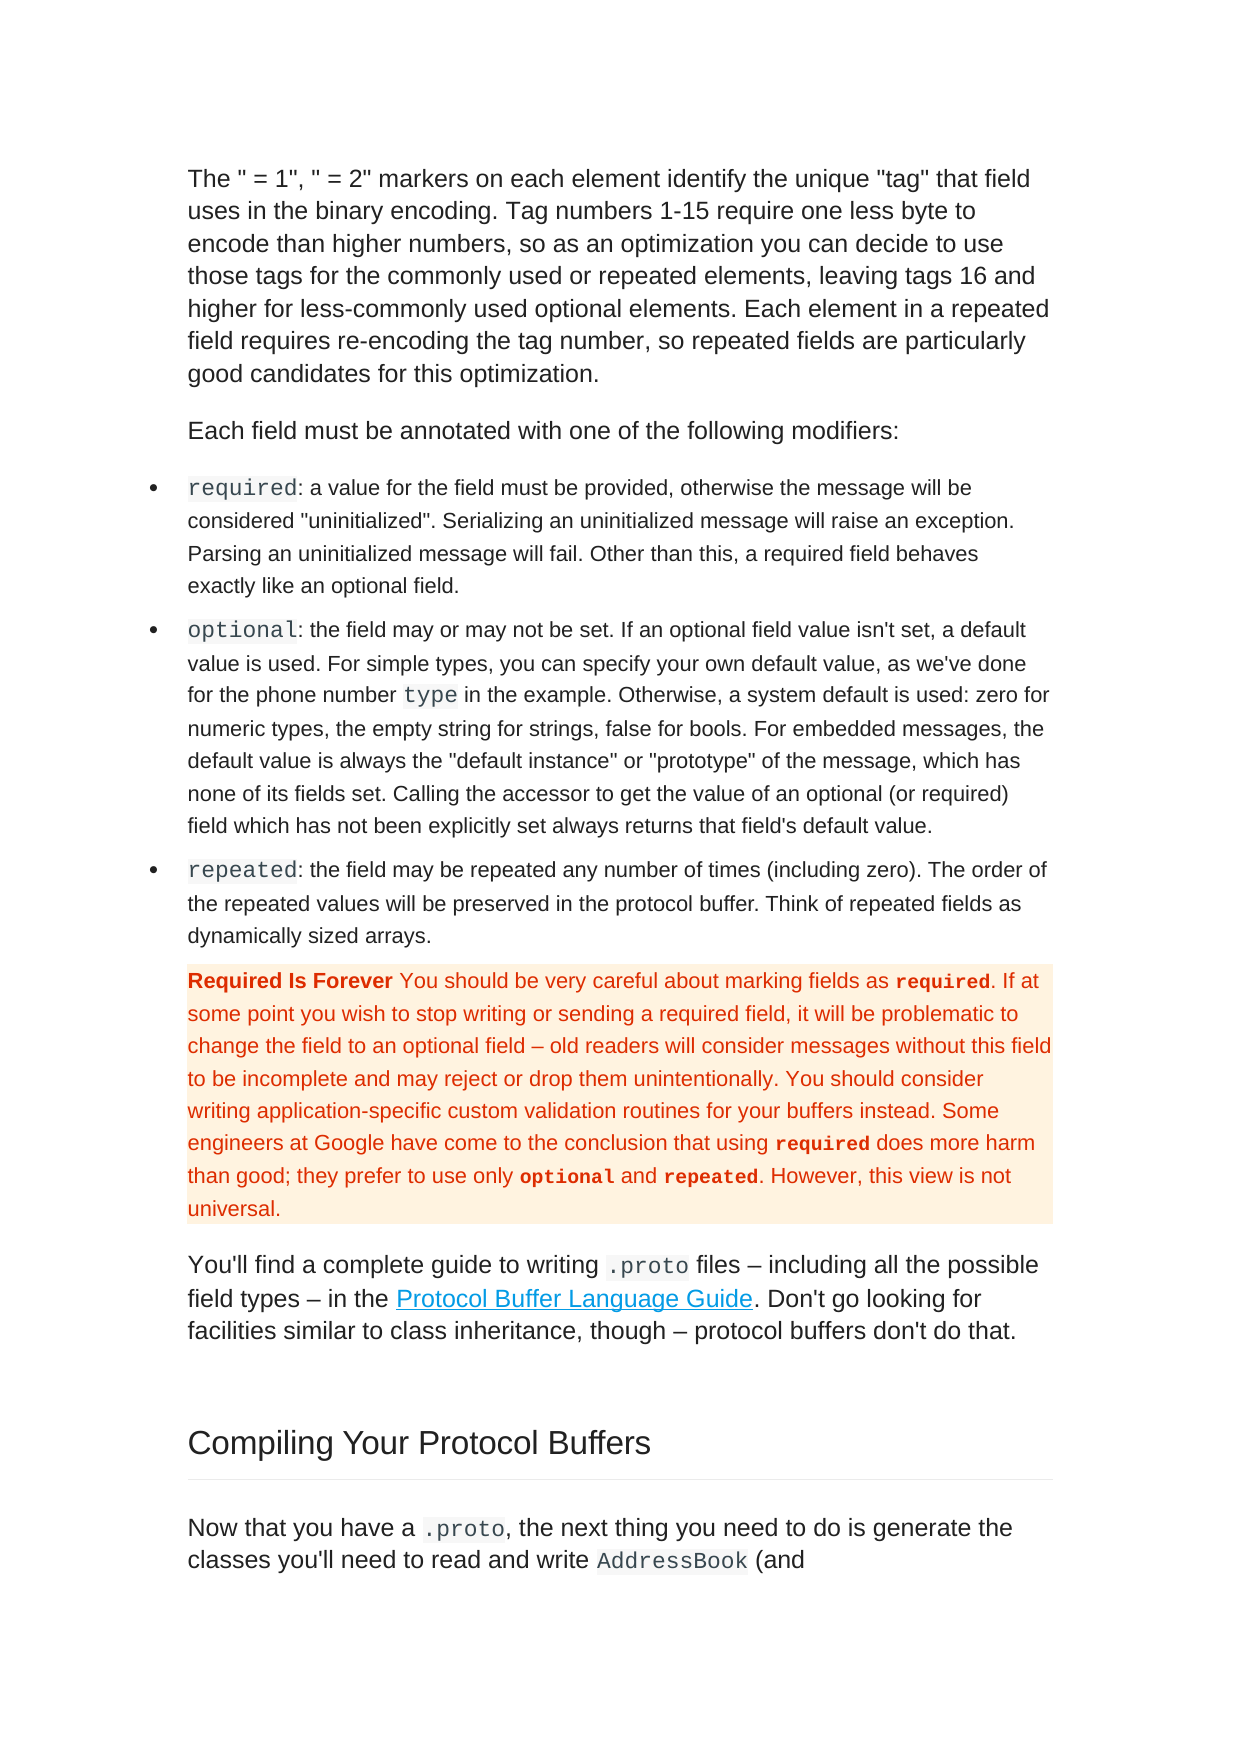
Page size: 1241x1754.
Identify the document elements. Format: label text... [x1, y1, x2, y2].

list required: a value for the field must be provided, otherwise the message will be considered "uninitialized". Serializing an uninitialized message will raise an exception. Parsing an uninitialized message will fail. Other than this, a required field behaves exactly like an optional field. [150, 472, 1053, 602]
subtitle Compiling Your Protocol Buffers [187, 1409, 1053, 1480]
text Required Is Forever You should be very careful about marking fields as required. If at some point you wish to stop writing or sending a required field, it will be problematic to change the field to an optional field – old readers will consider messages without this field to be incomplete and may reject or drop them unintentionally. You should consider writing application-specific custom validation routines for your buffers instead. Some engineers at Google have come to the conclusion that using required does more harm than good; they prefer to use only optional and repeated. However, this view is not universal. [187, 964, 1053, 1224]
text You'll find a complete guide to writing .proto files – including all the possible field types – in the Protocol Buffer Language Guide. Don't go looking for facilities similar to class inheritance, though – protocol buffers don't do that. [187, 1249, 1053, 1347]
list repeated: the field may be repeated any number of times (including zero). The order of the repeated values will be preserved in the protocol buffer. Think of repeated fields as dynamically sized arrays. [150, 854, 1053, 952]
text The " = 1", " = 2" markers on each element identify the unique "tag" that field uses in the binary encoding. Tag numbers 1-15 require one less byte to encode than higher numbers, so as an optimization you can decide to use those tags for the commonly used or repeated elements, leaving tags 16 and higher for less-commonly used optional elements. Each element in a repeated field requires re-encoding the tag number, so repeated fields are particularly good candidates for this optimization. [187, 162, 1053, 389]
text Each field must be annotated with one of the following modifiers: [187, 414, 1053, 447]
list optional: the field may or may not be set. If an optional field value isn't set, a default value is used. For simple types, you can specify your own default value, as we've done for the phone number type in the example. Otherwise, a system default is used: zero for numeric types, the empty string for strings, false for bools. For embedded messages, the default value is always the "default instance" or "prototype" of the message, which has none of its fields set. Calling the accessor to get the value of an optional (or required) field which has not been explicitly set always returns that field's default value. [150, 614, 1053, 842]
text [187, 1511, 1053, 1576]
